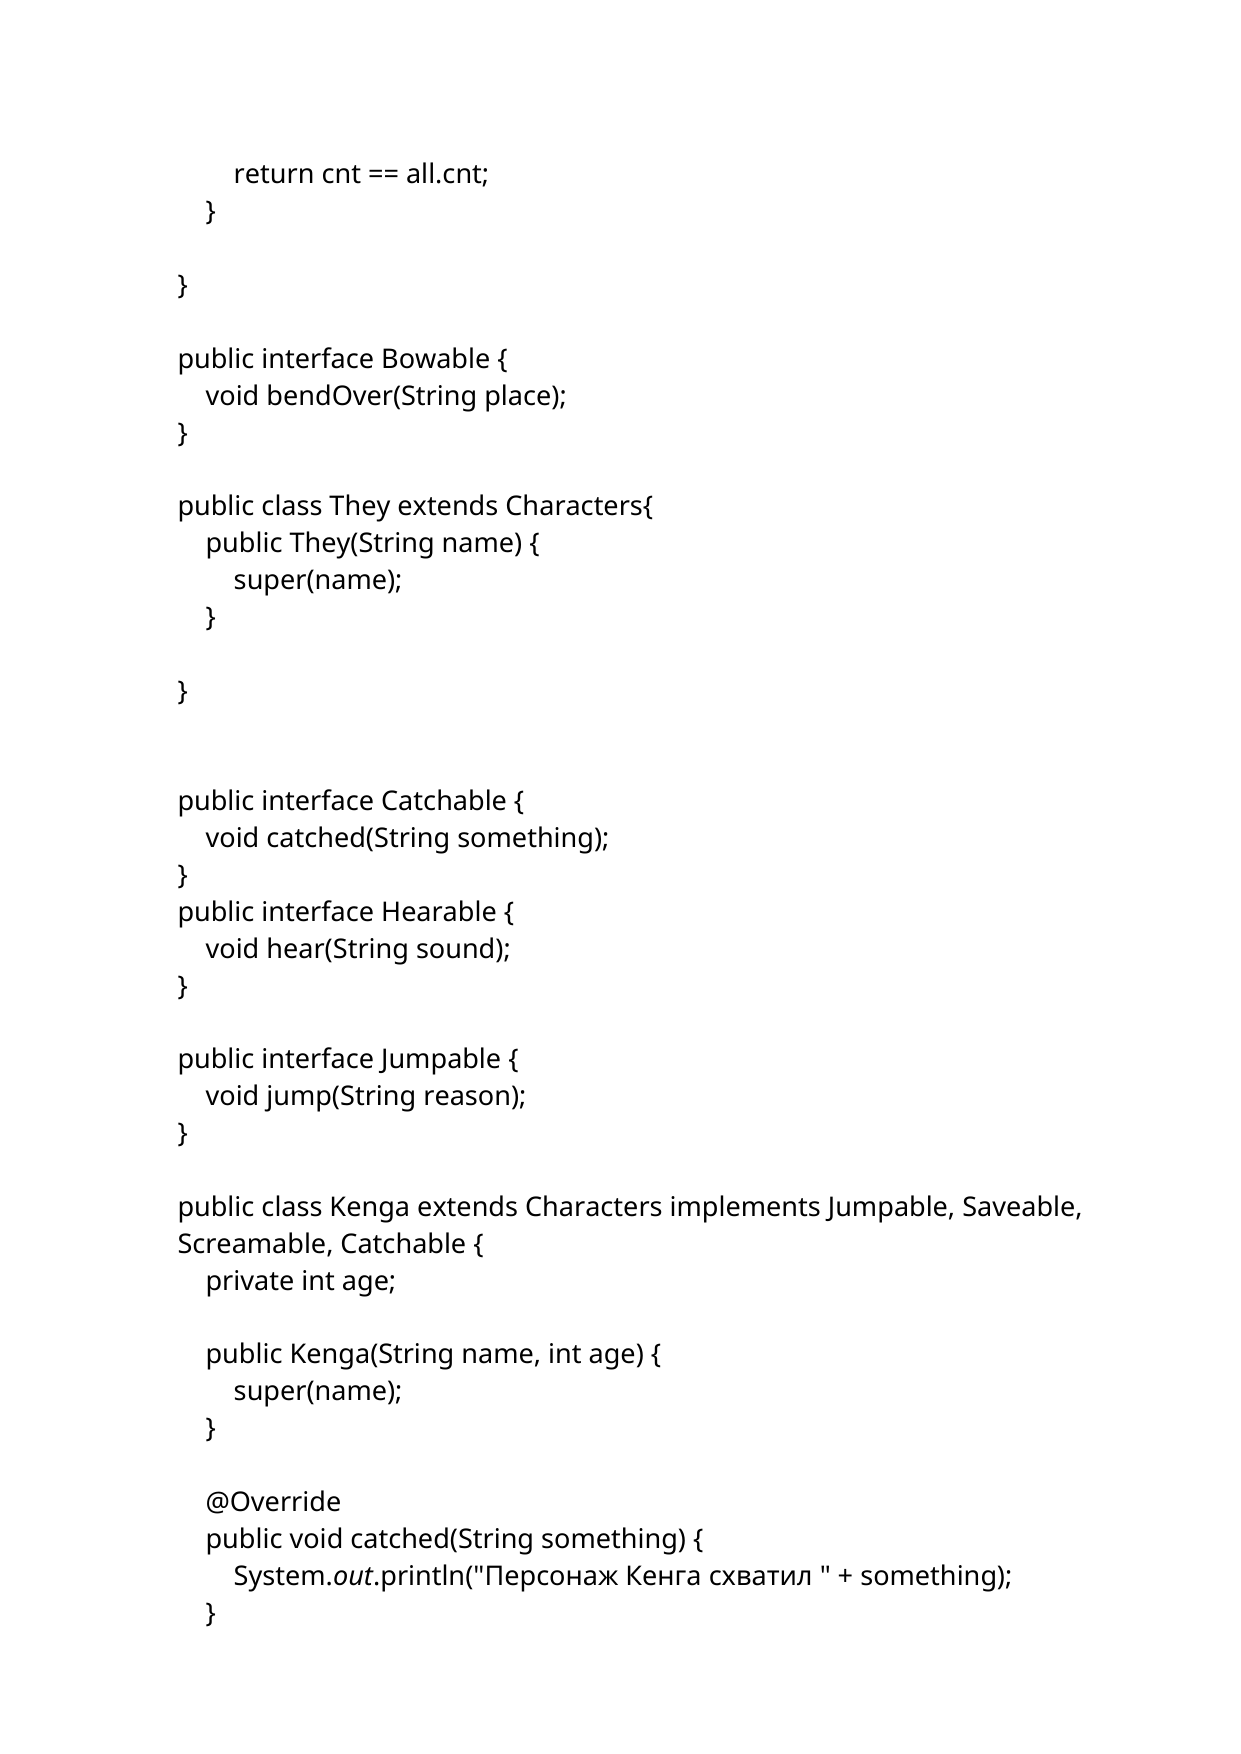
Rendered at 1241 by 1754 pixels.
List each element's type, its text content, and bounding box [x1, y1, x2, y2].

text public interface Jumpable { [177, 1040, 1152, 1077]
text System.out.println("Персонаж Кенга схватил " + something); [177, 1556, 1152, 1593]
text public interface Catchable { [177, 782, 1152, 819]
text public class Kenga extends Characters implements Jumpable, Saveable, Screamable, Catchable { [177, 1187, 1152, 1261]
text private int age; [177, 1261, 1152, 1298]
text } [177, 671, 1152, 708]
text void bendOver(String place); [177, 376, 1152, 413]
text super(name); [177, 561, 1152, 597]
text public They(String name) { [177, 524, 1152, 561]
text void catched(String something); [177, 819, 1152, 856]
text super(name); [177, 1372, 1152, 1409]
text } [177, 192, 1152, 229]
text public interface Bowable { [177, 339, 1152, 376]
text public class They extends Characters{ [177, 487, 1152, 524]
text @Override [177, 1482, 1152, 1519]
text void hear(String sound); [177, 929, 1152, 966]
text } [177, 1409, 1152, 1446]
text } [177, 1593, 1152, 1630]
text return cnt == all.cnt; [177, 155, 1152, 192]
text public void catched(String something) { [177, 1519, 1152, 1556]
text void jump(String reason); [177, 1077, 1152, 1114]
text } [177, 266, 1152, 302]
text } [177, 597, 1152, 634]
text } [177, 1114, 1152, 1151]
text } [177, 413, 1152, 450]
text public interface Hearable { [177, 892, 1152, 929]
text } [177, 966, 1152, 1003]
text } [177, 856, 1152, 892]
text public Kenga(String name, int age) { [177, 1335, 1152, 1372]
